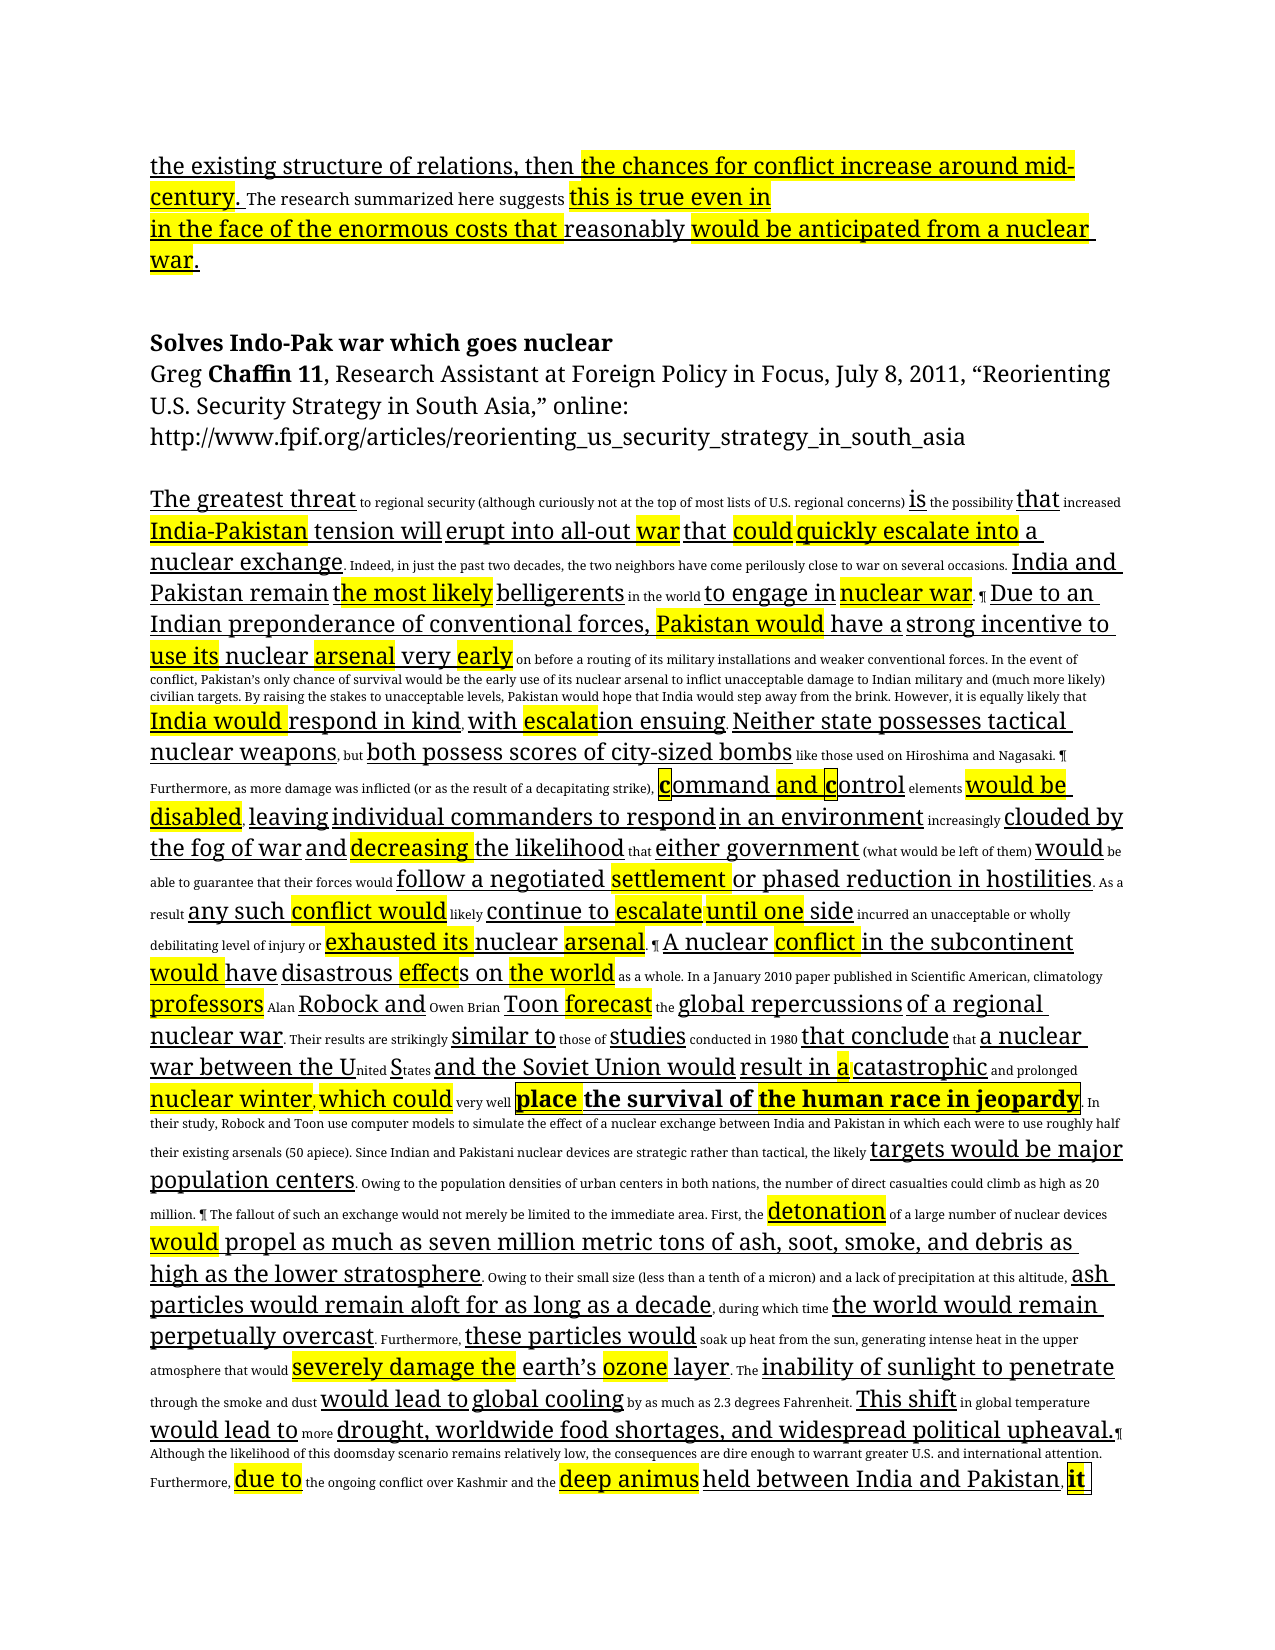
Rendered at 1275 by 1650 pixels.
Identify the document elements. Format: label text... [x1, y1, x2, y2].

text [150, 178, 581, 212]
subtitle Solves Indo-Pak war which goes nuclear [150, 327, 1125, 358]
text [150, 483, 1125, 1495]
text in the face of the enormous costs that reasonably would be anticipated from a nuclear war. [150, 212, 1125, 275]
text Greg Chaffin 11, Research Assistant at Foreign Policy in Focus, July 8, 2011, “Reorienting U.S. Security Strategy in South Asia,” online: http://www.fpif.org/articles/reorienting_us_security_strategy_in_south_asia [150, 358, 1125, 452]
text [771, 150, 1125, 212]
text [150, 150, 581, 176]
